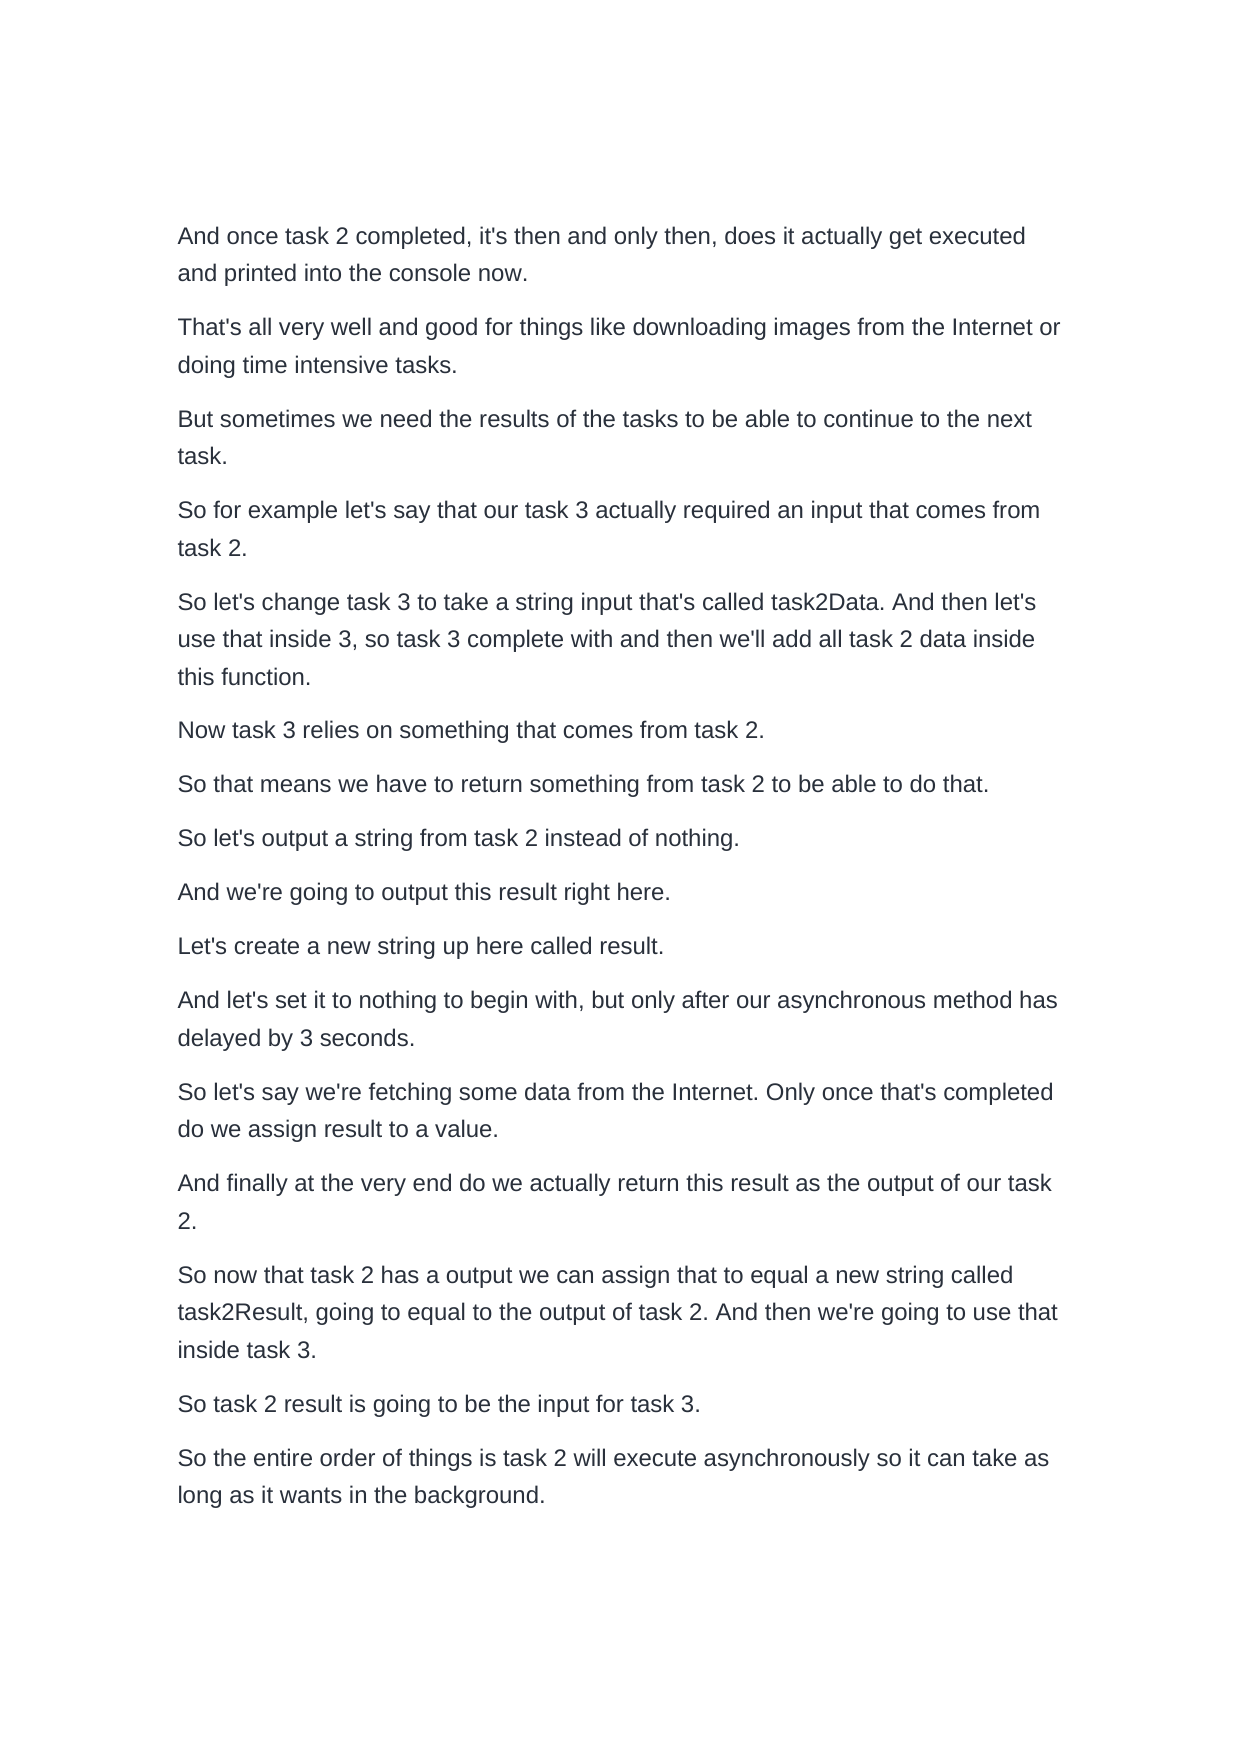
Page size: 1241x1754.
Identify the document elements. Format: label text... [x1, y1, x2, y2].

text So for example let's say that our task 3 actually required an input that comes from task 2. [177, 491, 1063, 566]
text That's all very well and good for things like downloading images from the Internet or doing time intensive tasks. [177, 308, 1063, 383]
text Now task 3 relies on something that comes from task 2. [177, 712, 1063, 749]
text And finally at the very end do we actually return this result as the output of our task 2. [177, 1164, 1063, 1239]
text And once task 2 completed, it's then and only then, does it actually get executed and printed into the console now. [177, 217, 1063, 292]
text So the entire order of things is task 2 will execute asynchronously so it can take as long as it wants in the background. [177, 1439, 1063, 1514]
text So task 2 result is going to be the input for task 3. [177, 1385, 1063, 1422]
text But sometimes we need the results of the tasks to be able to continue to the next task. [177, 400, 1063, 475]
text So that means we have to return something from task 2 to be able to do that. [177, 766, 1063, 803]
text So let's say we're fetching some data from the Internet. Only once that's completed do we assign result to a value. [177, 1073, 1063, 1148]
text And we're going to output this result right here. [177, 873, 1063, 911]
text Let's create a new string up here called result. [177, 927, 1063, 965]
text So let's output a string from task 2 instead of nothing. [177, 819, 1063, 857]
text So let's change task 3 to take a string input that's called task2Data. And then let's use that inside 3, so task 3 complete with and then we'll add all task 2 data inside this function. [177, 583, 1063, 695]
text And let's set it to nothing to begin with, but only after our asynchronous method has delayed by 3 seconds. [177, 981, 1063, 1056]
text So now that task 2 has a output we can assign that to equal a new string called task2Result, going to equal to the output of task 2. And then we're going to use that inside task 3. [177, 1256, 1063, 1368]
